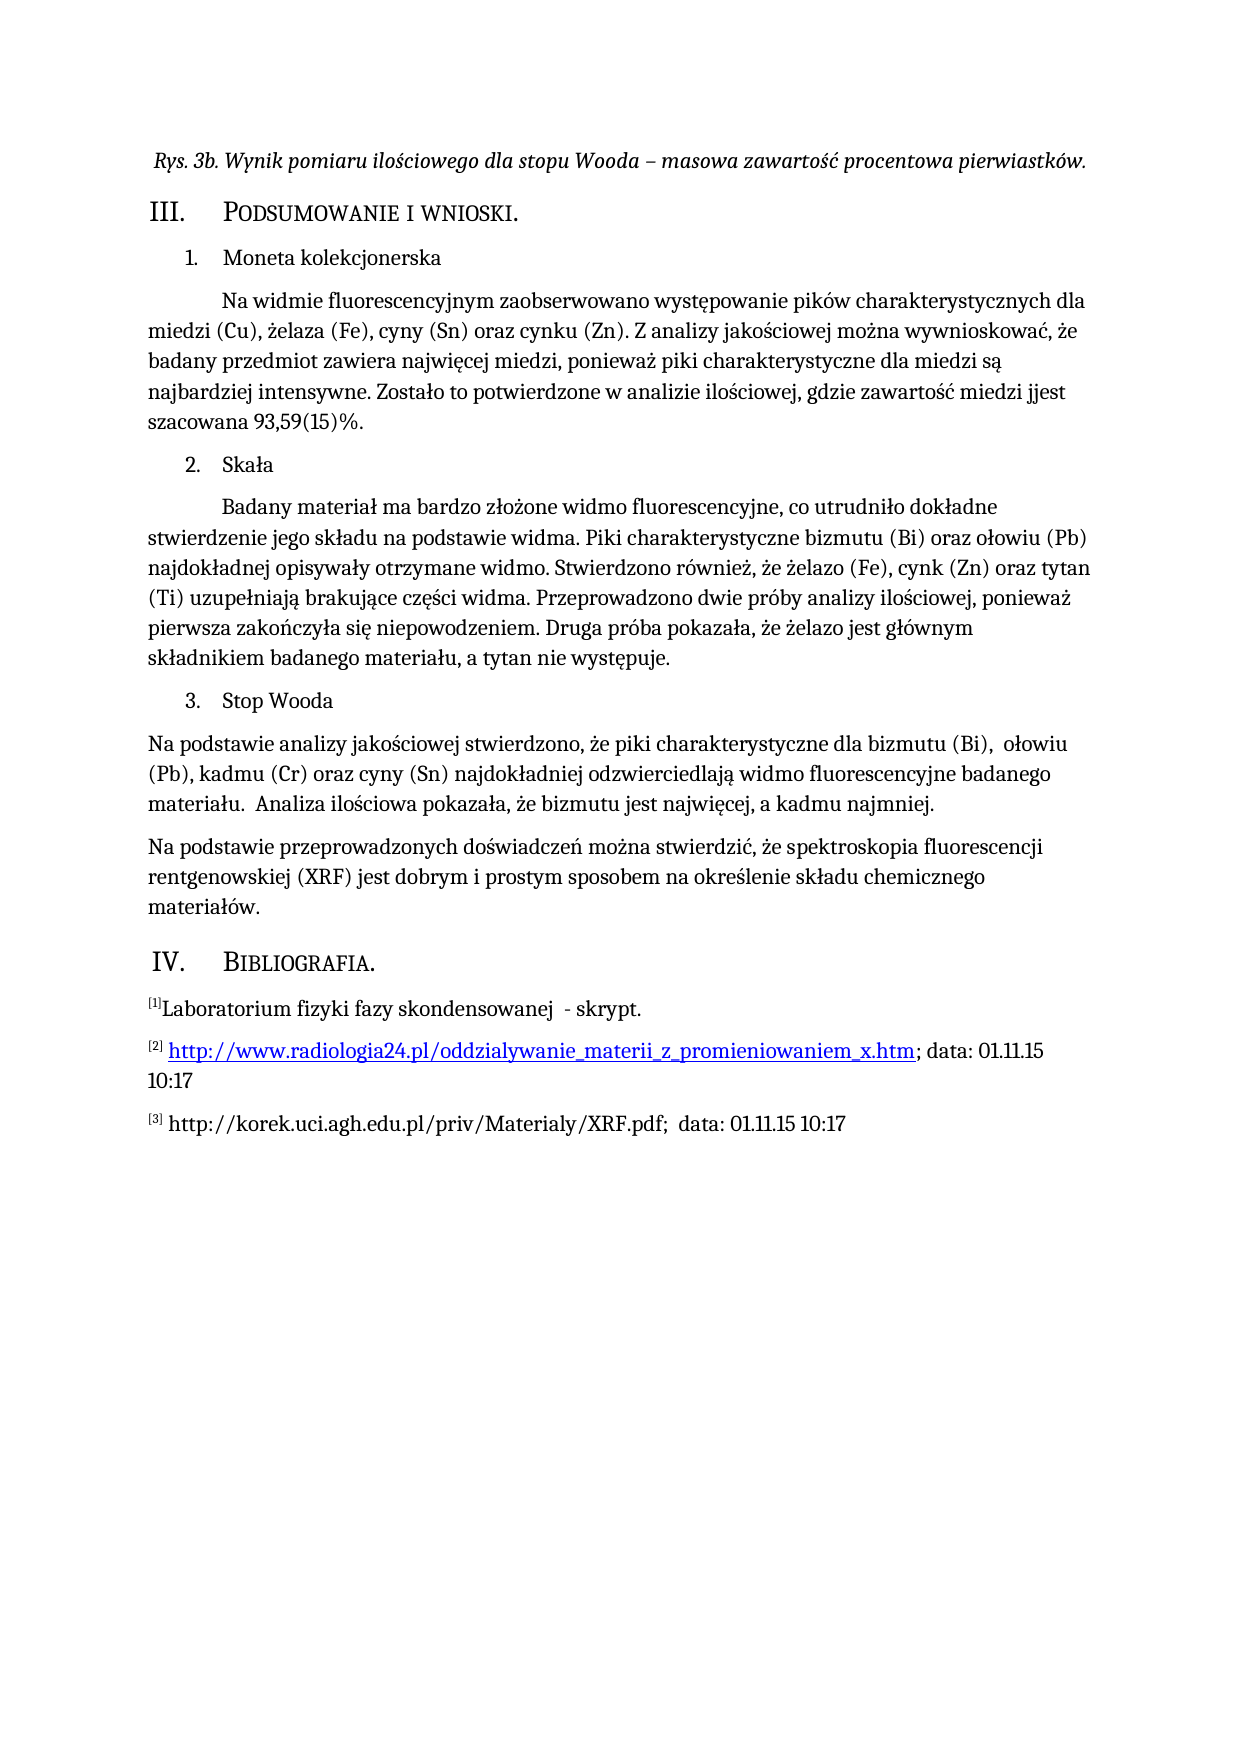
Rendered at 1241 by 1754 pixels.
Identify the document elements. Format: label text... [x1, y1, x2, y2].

text [3] http://korek.uci.agh.edu.pl/priv/Materialy/XRF.pdf; data: 01.11.15 10:17 [148, 1111, 1093, 1137]
text Badany materiał ma bardzo złożone widmo fluorescencyjne, co utrudniło dokładne stwierdzenie jego składu na podstawie widma. Piki charakterystyczne bizmutu (Bi) oraz ołowiu (Pb) najdokładnej opisywały otrzymane widmo. Stwierdzono również, że żelazo (Fe), cynk (Zn) oraz tytan (Ti) uzupełniają brakujące części widma. Przeprowadzono dwie próby analizy ilościowej, ponieważ pierwsza zakończyła się niepowodzeniem. Druga próba pokazała, że żelazo jest głównym składnikiem badanego materiału, a tytan nie występuje. [148, 494, 1093, 671]
text Rys. 3b. Wynik pomiaru ilościowego dla stopu Wooda – masowa zawartość procentowa pierwiastków. [148, 148, 1093, 174]
text [1]Laboratorium fizyki fazy skondensowanej - skrypt. [148, 995, 1093, 1022]
text Na widmie fluorescencyjnym zaobserwowano występowanie pików charakterystycznych dla miedzi (Cu), żelaza (Fe), cyny (Sn) oraz cynku (Zn). Z analizy jakościowej można wywnioskować, że badany przedmiot zawiera najwięcej miedzi, ponieważ piki charakterystyczne dla miedzi są najbardziej intensywne. Zostało to potwierdzone w analizie ilościowej, gdzie zawartość miedzi jjest szacowana 93,59(15)%. [148, 288, 1093, 435]
list Skała [185, 451, 1093, 478]
subtitle Podsumowanie i wnioski. [185, 195, 1093, 228]
text [2] http://www.radiologia24.pl/oddzialywanie_materii_z_promieniowaniem_x.htm; data: 01.11.15 10:17 [148, 1038, 1093, 1095]
text Na podstawie przeprowadzonych doświadczeń można stwierdzić, że spektroskopia fluorescencji rentgenowskiej (XRF) jest dobrym i prostym sposobem na określenie składu chemicznego materiałów. [148, 834, 1093, 920]
list Moneta kolekcjonerska [185, 245, 1093, 271]
list Stop Wooda [185, 688, 1093, 714]
text Na podstawie analizy jakościowej stwierdzono, że piki charakterystyczne dla bizmutu (Bi), ołowiu (Pb), kadmu (Cr) oraz cyny (Sn) najdokładniej odzwierciedlają widmo fluorescencyjne badanego materiału. Analiza ilościowa pokazała, że bizmutu jest najwięcej, a kadmu najmniej. [148, 731, 1093, 817]
subtitle Bibliografia. [185, 945, 1093, 979]
